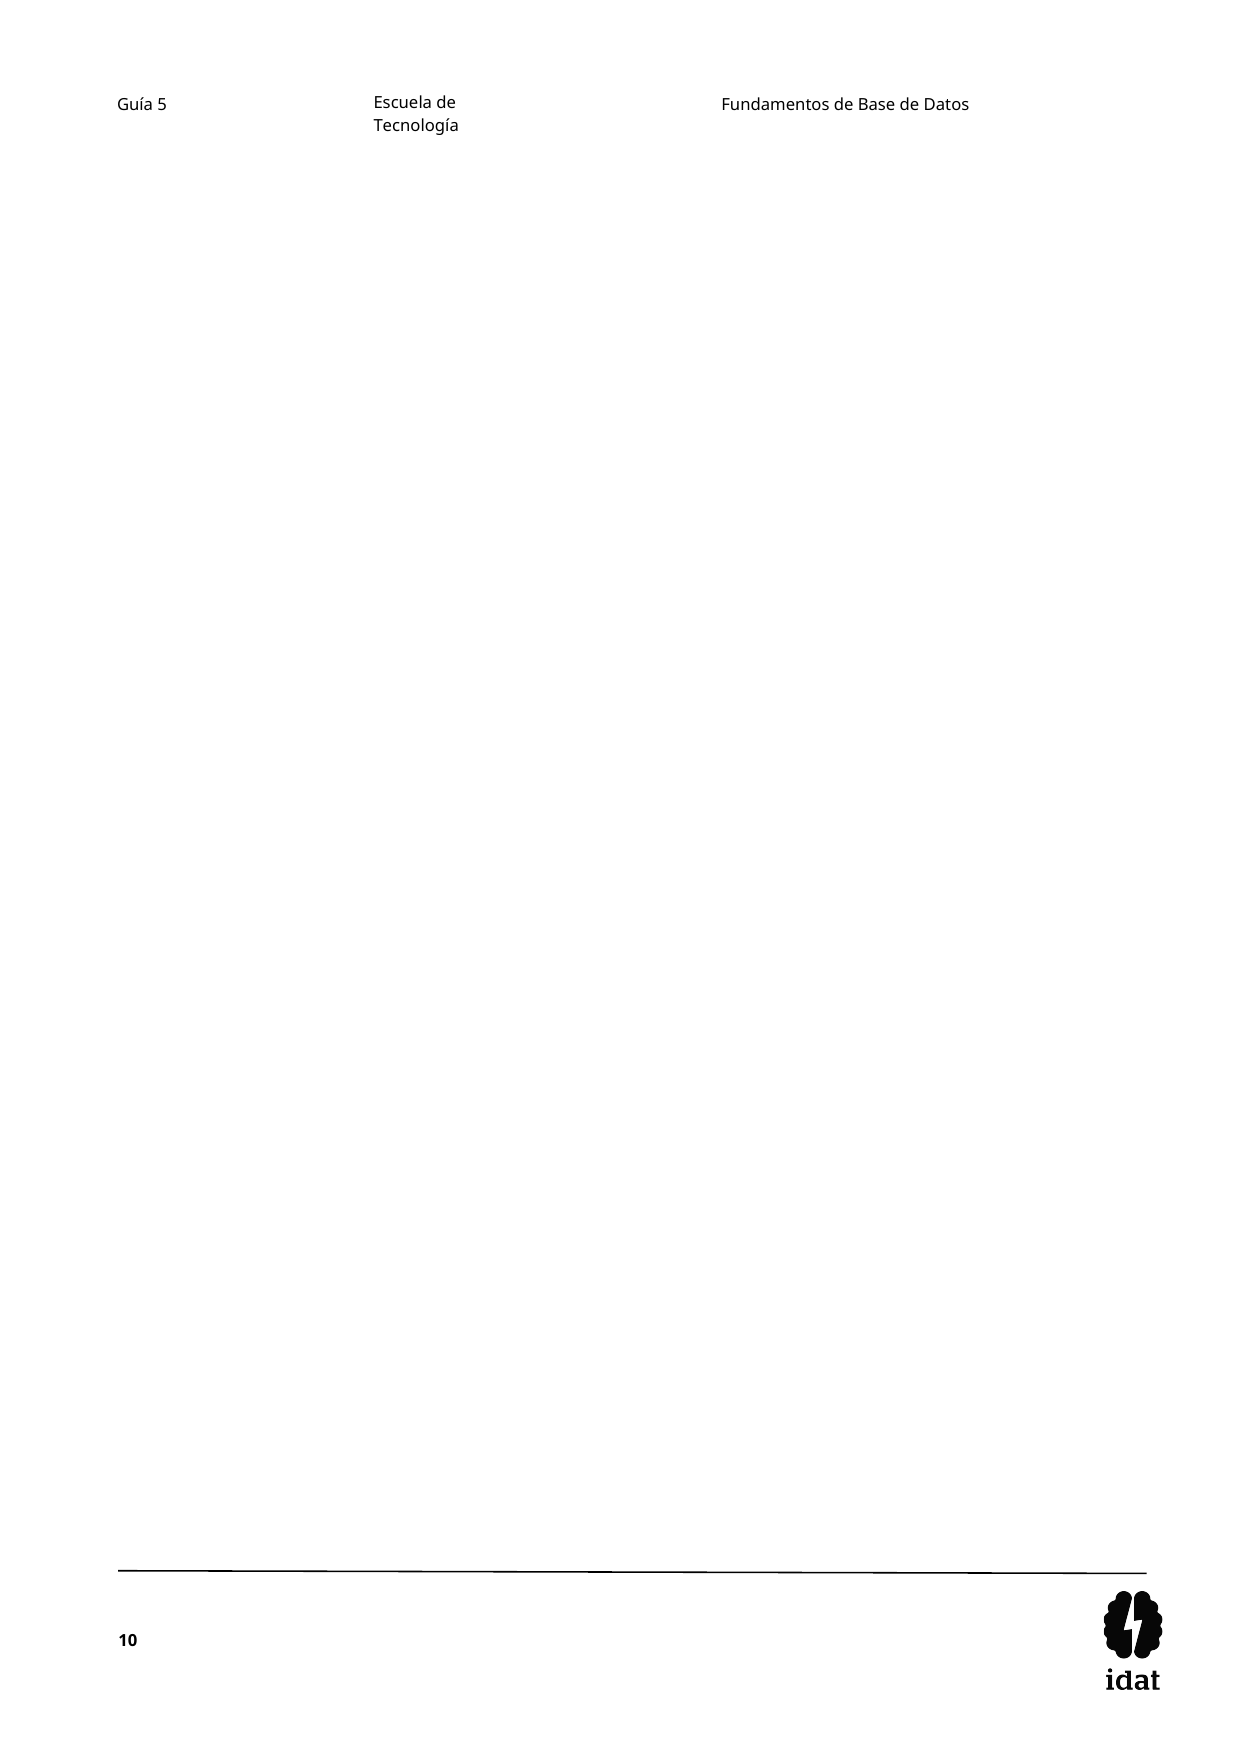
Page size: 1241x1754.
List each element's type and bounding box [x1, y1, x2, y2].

picture [1103, 1591, 1163, 1690]
